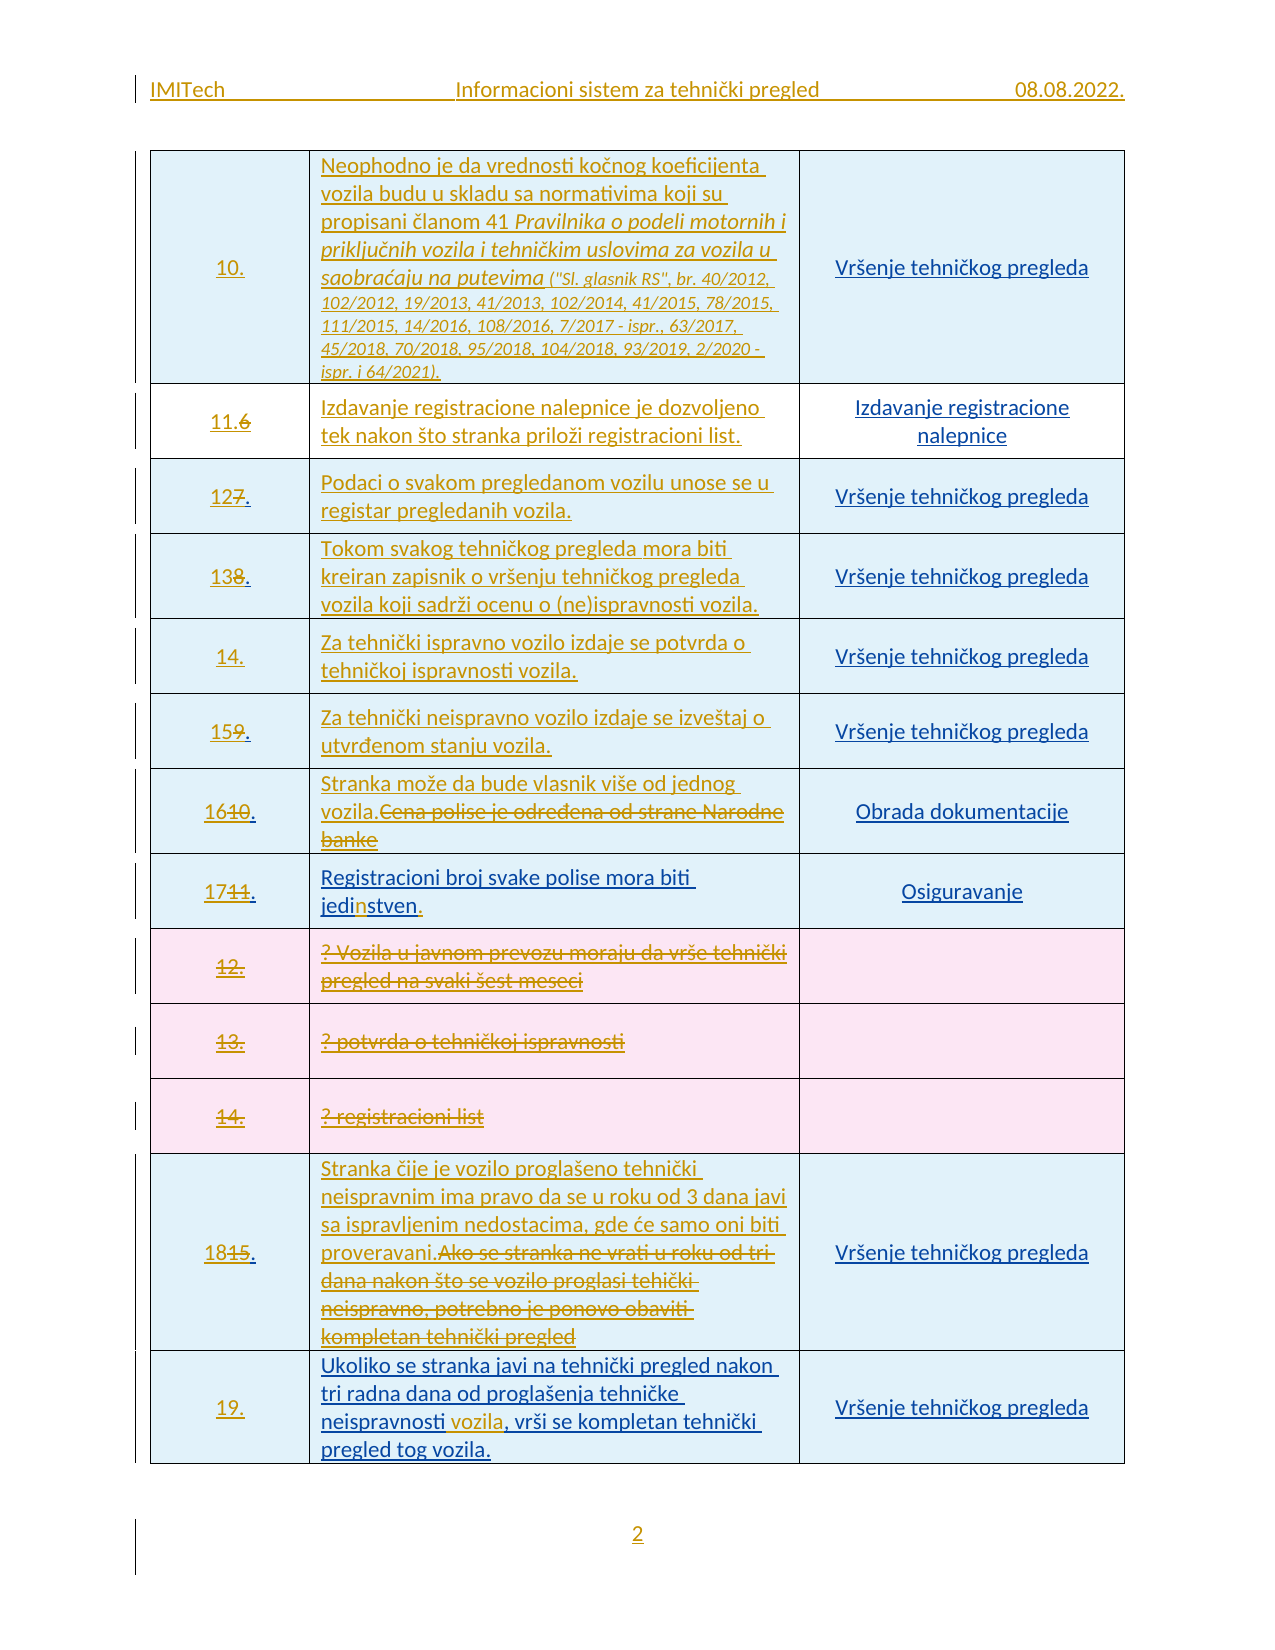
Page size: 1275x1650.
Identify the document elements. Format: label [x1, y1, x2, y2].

table_cell [151, 384, 309, 458]
table_cell [800, 384, 1124, 458]
table_cell [310, 384, 799, 458]
